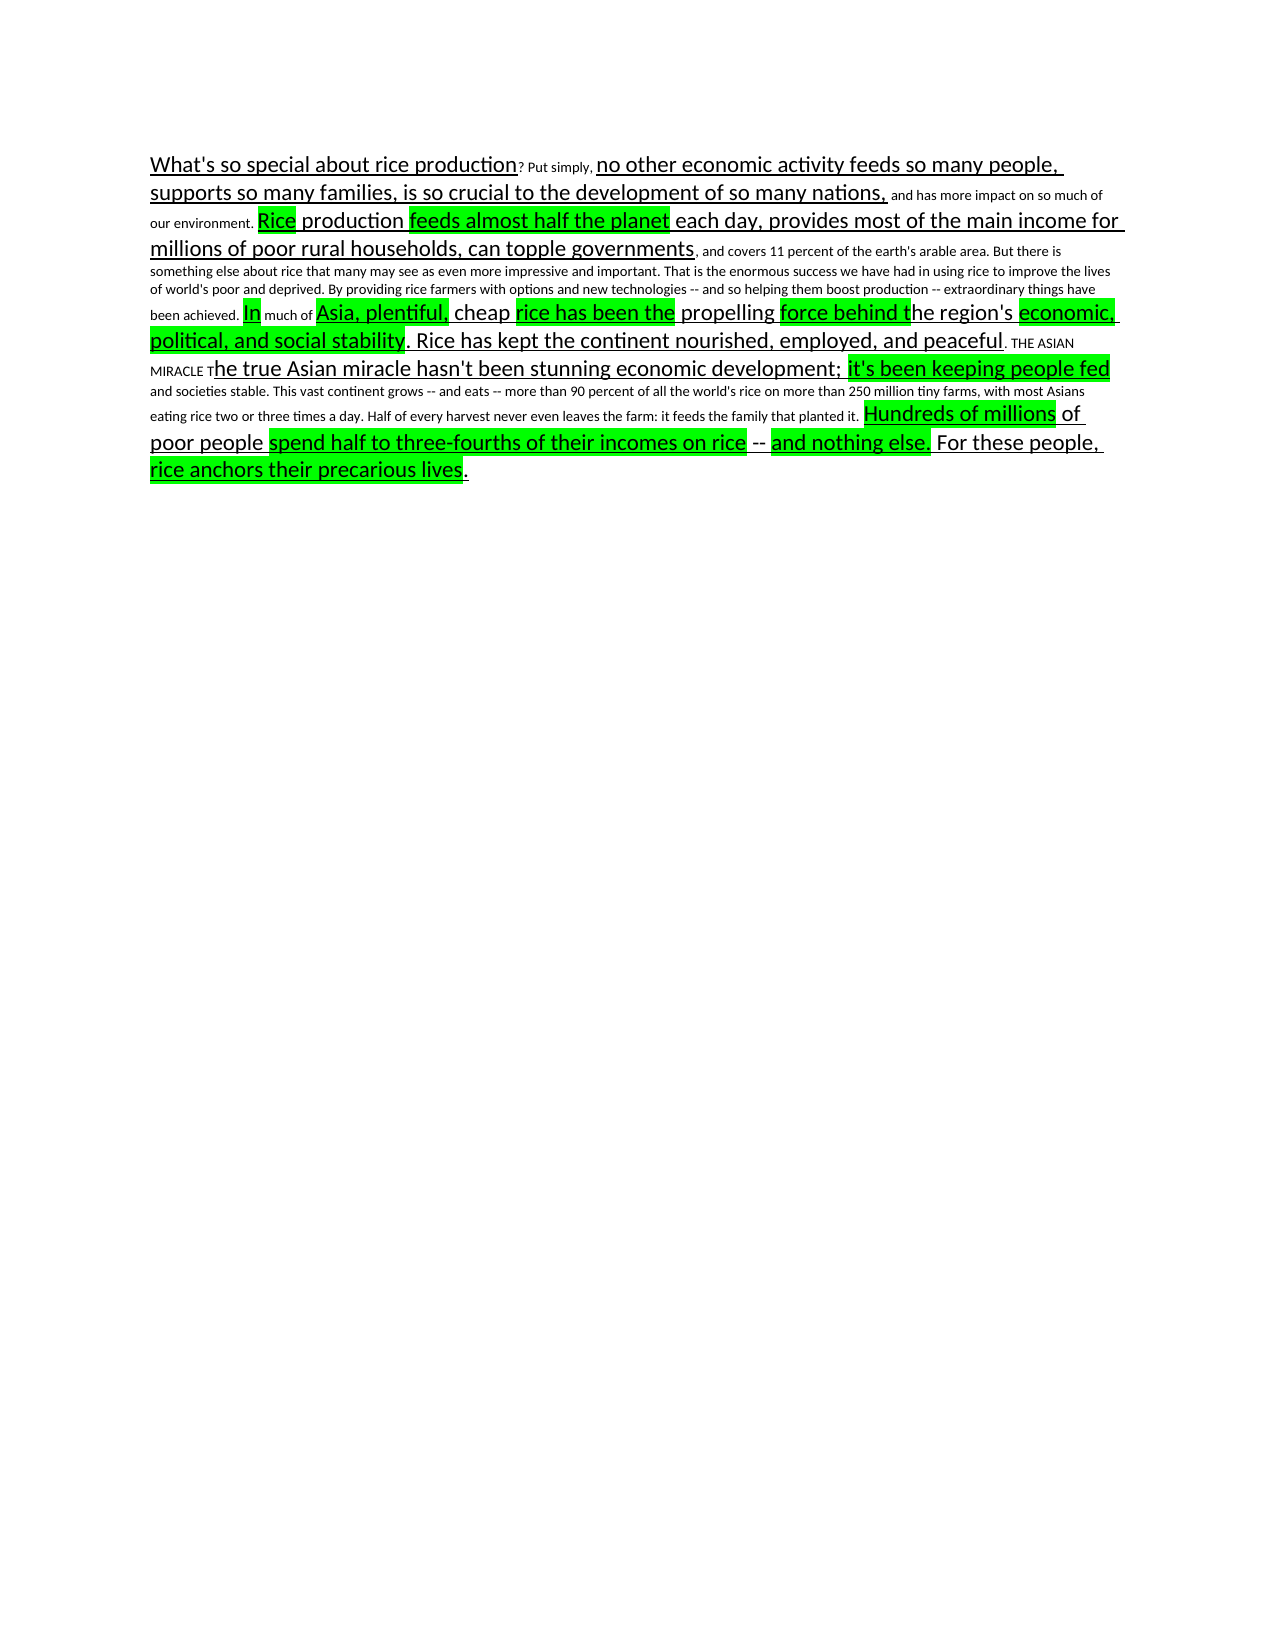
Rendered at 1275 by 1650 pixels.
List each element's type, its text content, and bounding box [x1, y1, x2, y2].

text What's so special about rice production? Put simply, no other economic activity feeds so many people, supports so many families, is so crucial to the development of so many nations, and has more impact on so much of our environment. Rice production feeds almost half the planet each day, provides most of the main income for millions of poor rural households, can topple governments, and covers 11 percent of the earth's arable area. But there is something else about rice that many may see as even more impressive and important. That is the enormous success we have had in using rice to improve the lives of world's poor and deprived. By providing rice farmers with options and new technologies -- and so helping them boost production -- extraordinary things have been achieved. In much of Asia, plentiful, cheap rice has been the propelling force behind the region's economic, political, and social stability. Rice has kept the continent nourished, employed, and peaceful. THE ASIAN MIRACLE The true Asian miracle hasn't been stunning economic development; it's been keeping people fed and societies stable. This vast continent grows -- and eats -- more than 90 percent of all the world's rice on more than 250 million tiny farms, with most Asians eating rice two or three times a day. Half of every harvest never even leaves the farm: it feeds the family that planted it. Hundreds of millions of poor people spend half to three-fourths of their incomes on rice -- and nothing else. For these people, rice anchors their precarious lives. [150, 150, 1125, 484]
